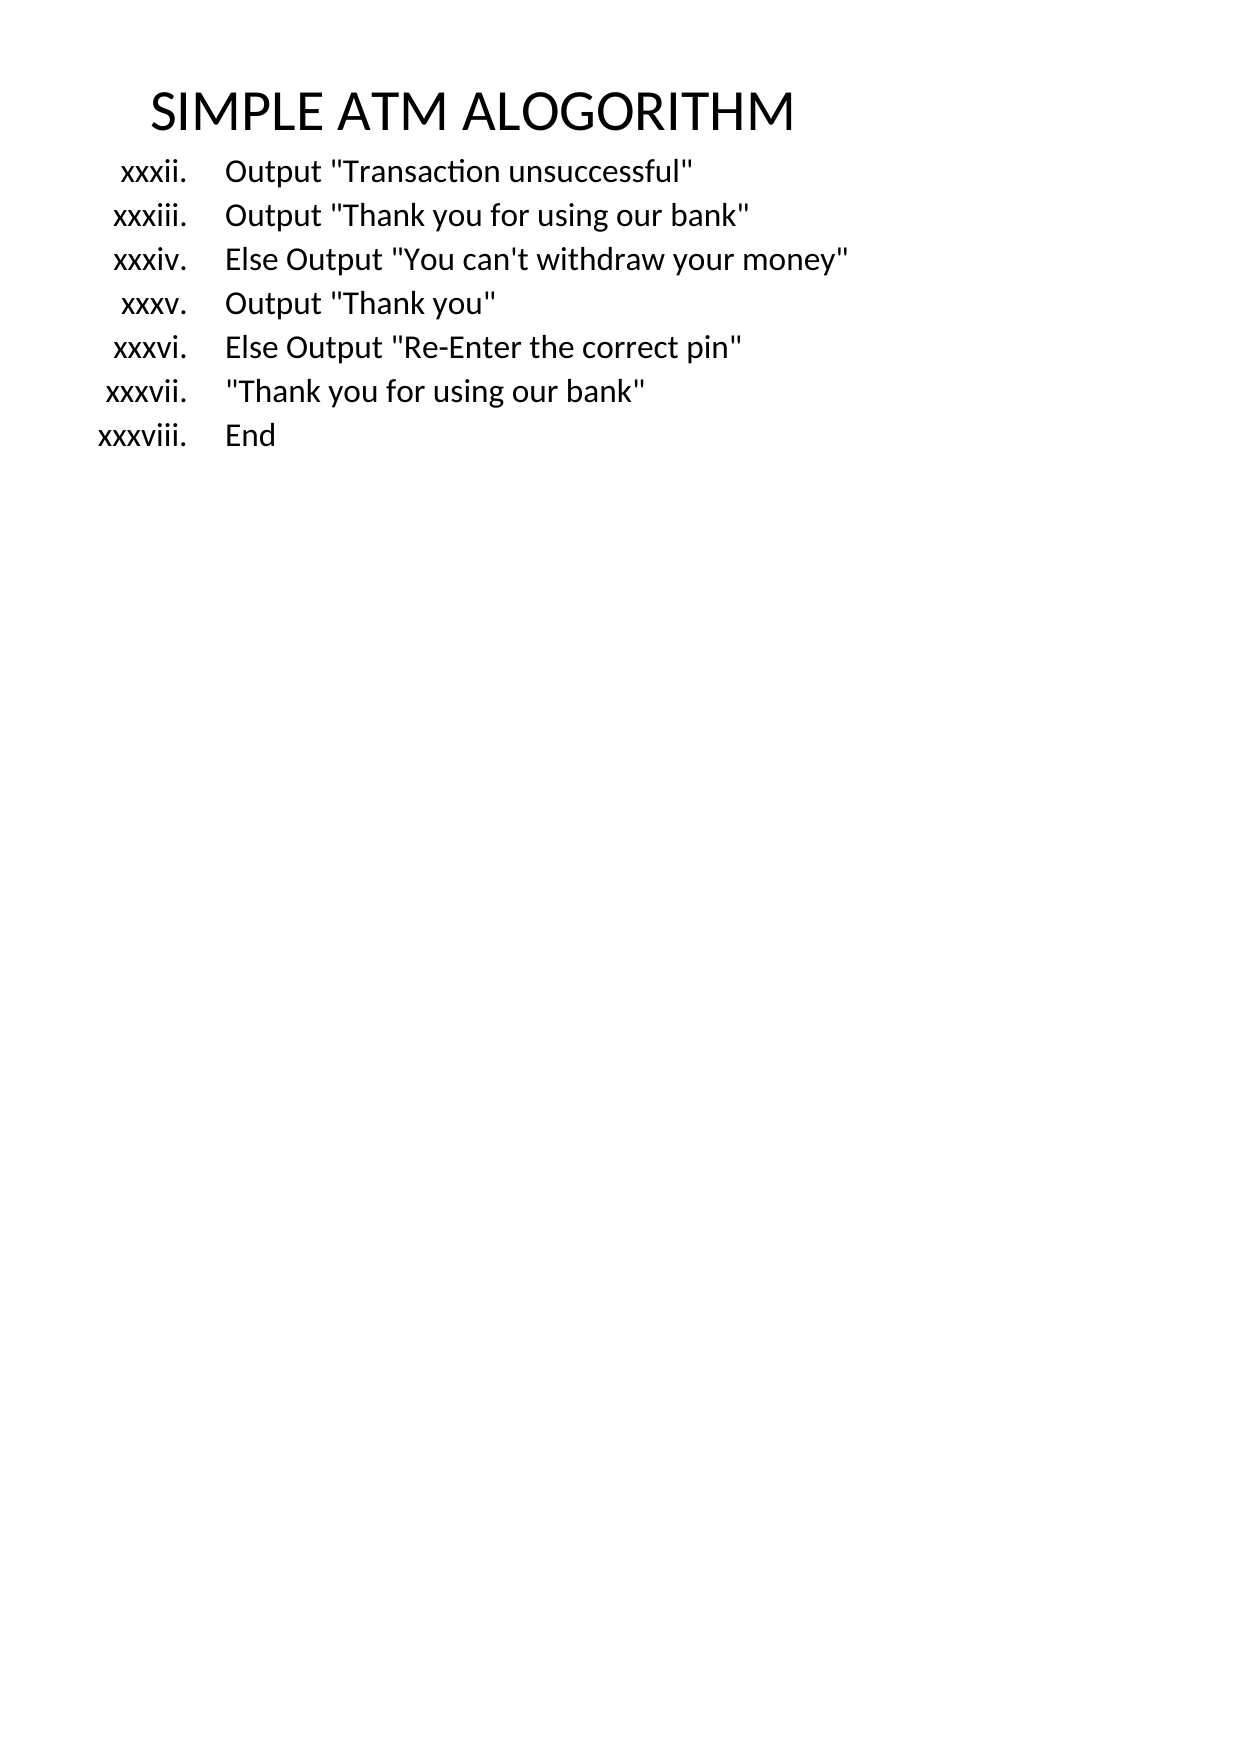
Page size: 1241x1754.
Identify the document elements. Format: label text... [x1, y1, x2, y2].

list Output "Transaction unsuccessful" [187, 150, 1090, 191]
list "Thank you for using our bank" [187, 370, 1090, 411]
list Else Output "You can't withdraw your money" [187, 238, 1090, 279]
list Output "Thank you" [187, 282, 1090, 323]
list End [187, 414, 1090, 454]
list Else Output "Re-Enter the correct pin" [187, 326, 1090, 367]
list Output "Thank you for using our bank" [187, 194, 1090, 235]
